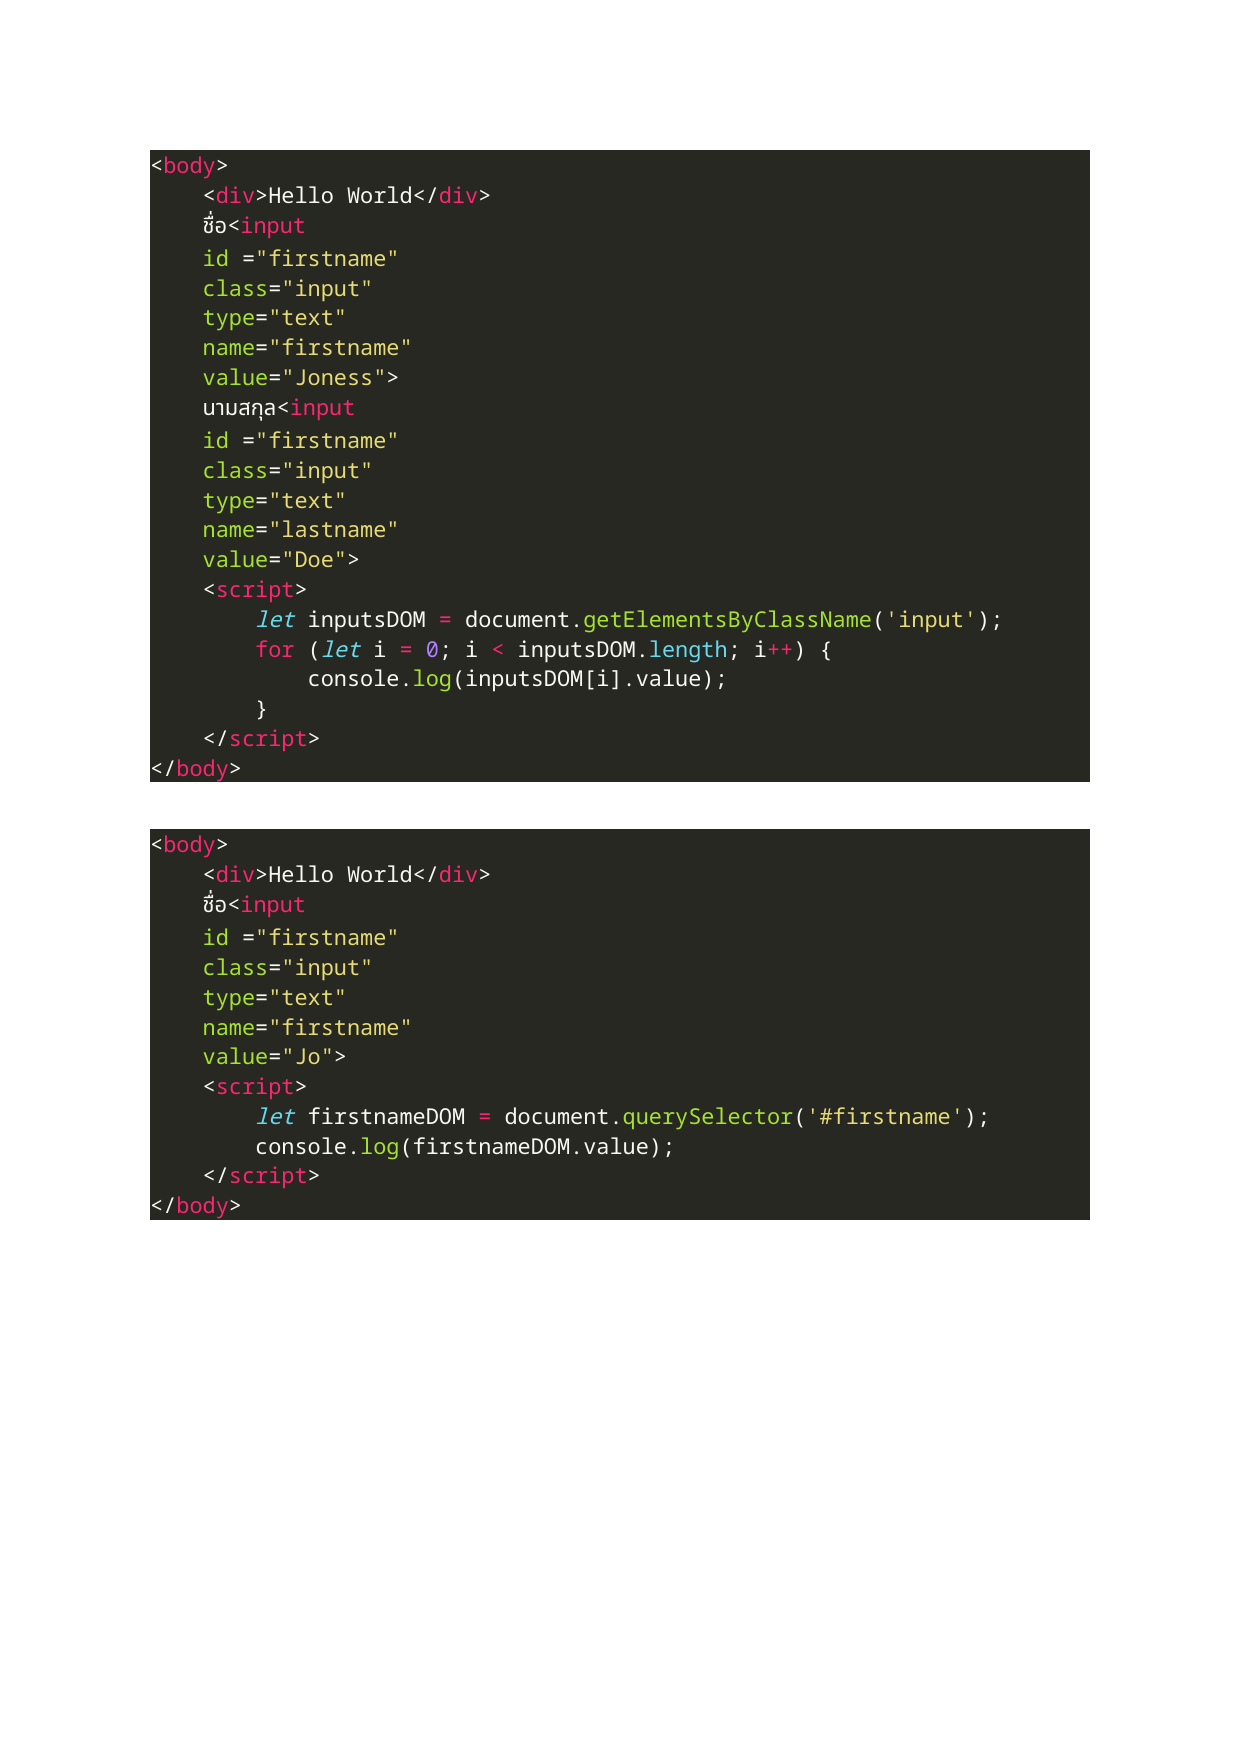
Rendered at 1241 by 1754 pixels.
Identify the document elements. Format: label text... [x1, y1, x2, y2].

text id ="firstname" [150, 922, 1090, 952]
text type="text" [150, 982, 1090, 1012]
text name="firstname" [150, 1012, 1090, 1041]
text <div>Hello World</div> [150, 859, 1090, 889]
text class="input" [150, 952, 1090, 982]
text ชื่อ<input [150, 209, 1090, 243]
text value="Doe"> [150, 544, 1090, 574]
text <script> [150, 574, 1090, 604]
text id ="firstname" [150, 243, 1090, 273]
text value="Joness"> [150, 362, 1090, 392]
text console.log(firstnameDOM.value); [150, 1131, 1090, 1161]
text type="text" [150, 484, 1090, 514]
text id ="firstname" [150, 425, 1090, 455]
text type="text" [150, 302, 1090, 332]
text let inputsDOM = document.getElementsByClassName('input'); [150, 604, 1090, 633]
text นามสกุล<input [150, 392, 1090, 425]
text class="input" [150, 455, 1090, 484]
text class="input" [150, 273, 1090, 302]
text name="firstname" [150, 332, 1090, 362]
text for (let i = 0; i < inputsDOM.length; i++) { [150, 633, 1090, 663]
text console.log(inputsDOM[i].value); [150, 663, 1090, 693]
text let firstnameDOM = document.querySelector('#firstname'); [150, 1101, 1090, 1131]
text </script> [150, 1161, 1090, 1190]
text <script> [150, 1071, 1090, 1101]
text ชื่อ<input [150, 889, 1090, 922]
text </body> [150, 753, 1090, 782]
text </body> [150, 1190, 1090, 1220]
text <body> [150, 150, 1090, 180]
text value="Jo"> [150, 1041, 1090, 1071]
text <body> [150, 829, 1090, 859]
text <div>Hello World</div> [150, 180, 1090, 209]
text name="lastname" [150, 514, 1090, 544]
text } [150, 693, 1090, 723]
text </script> [150, 723, 1090, 753]
